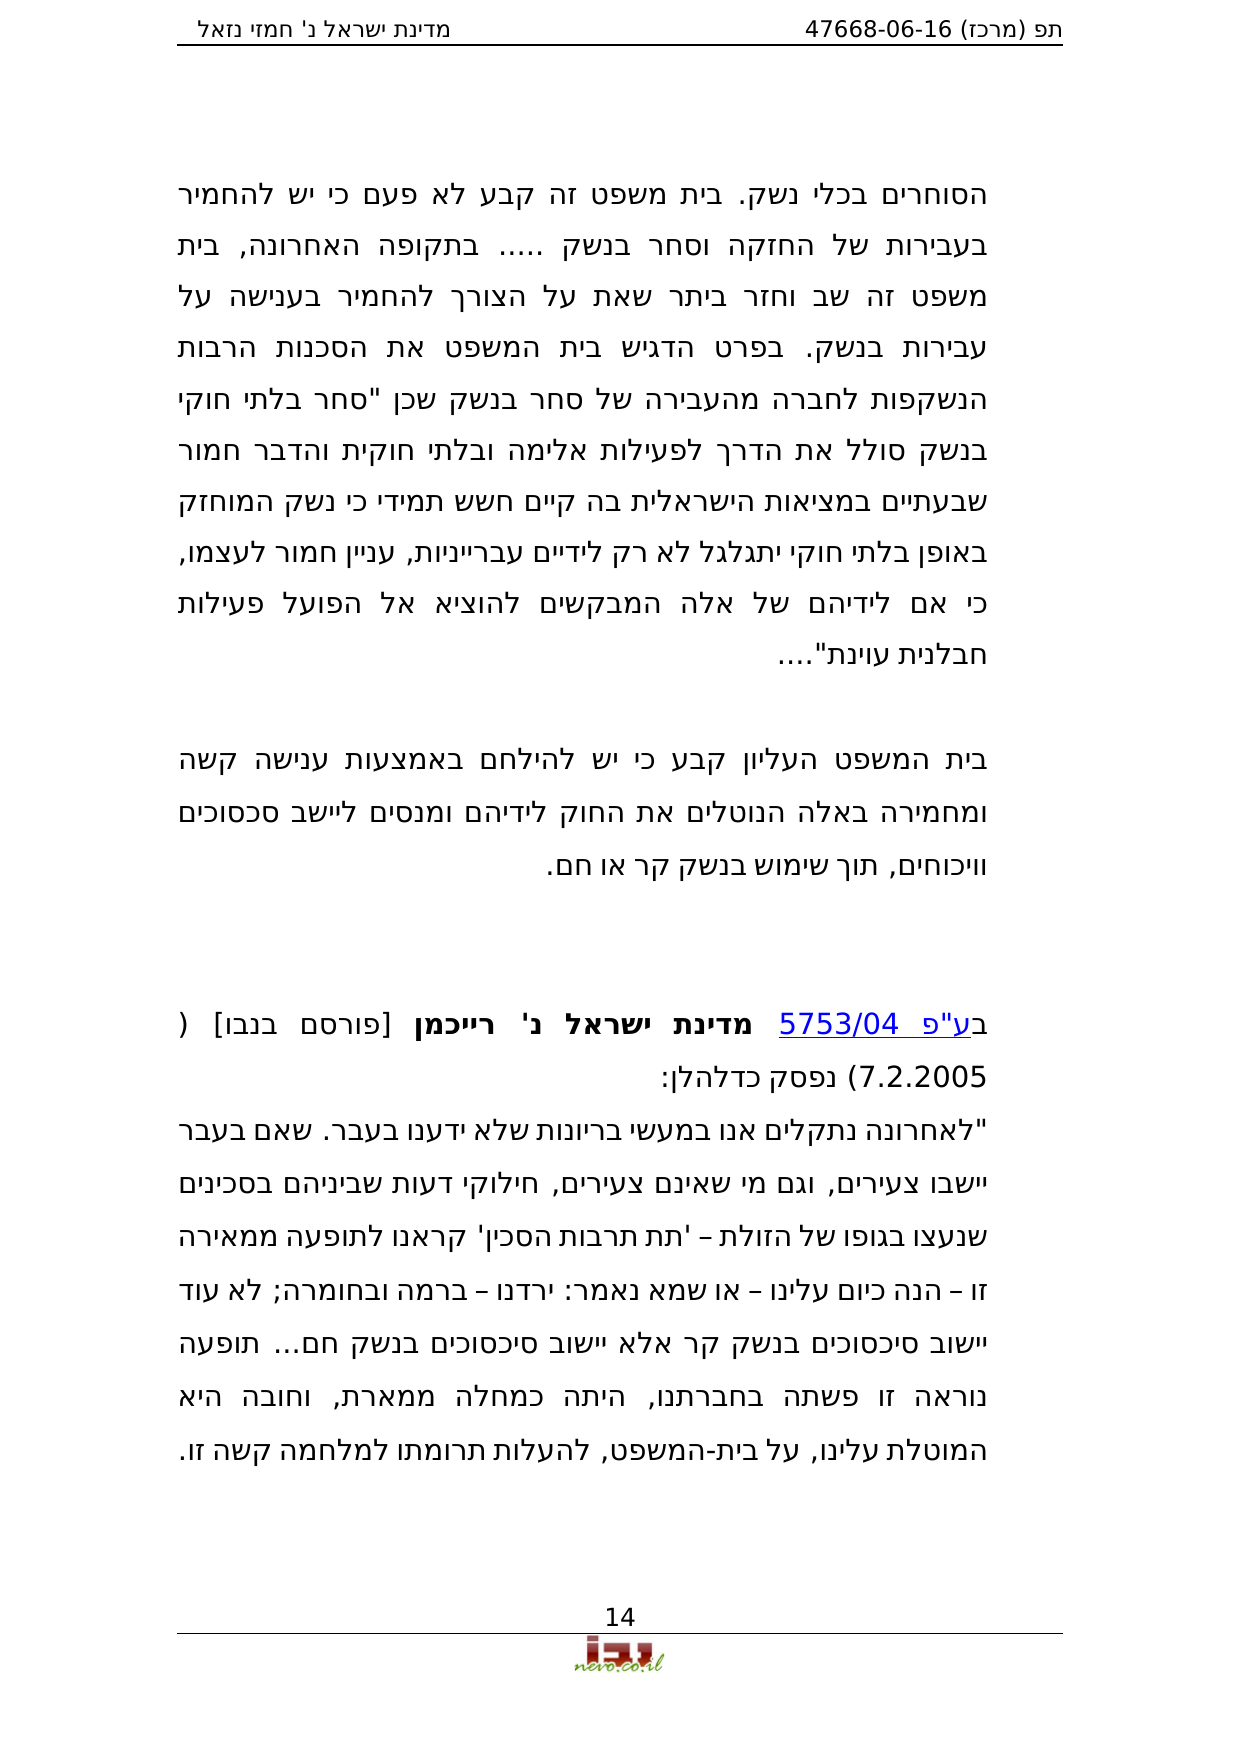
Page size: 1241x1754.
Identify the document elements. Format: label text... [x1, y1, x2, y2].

picture [574, 1635, 666, 1673]
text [177, 1113, 988, 1467]
text בע"פ 5753/04 מדינת ישראל נ' רייכמן [פורסם בנבו] (7.2.2005) נפסק כדלהלן: [177, 1008, 988, 1095]
text בית המשפט העליון קבע כי יש להילחם באמצעות ענישה קשה ומחמירה באלה הנוטלים את החוק לידיהם ומנסים ליישב סכסוכים וויכוחים, תוך שימוש בנשק קר או חם. [177, 742, 988, 883]
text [177, 177, 988, 672]
